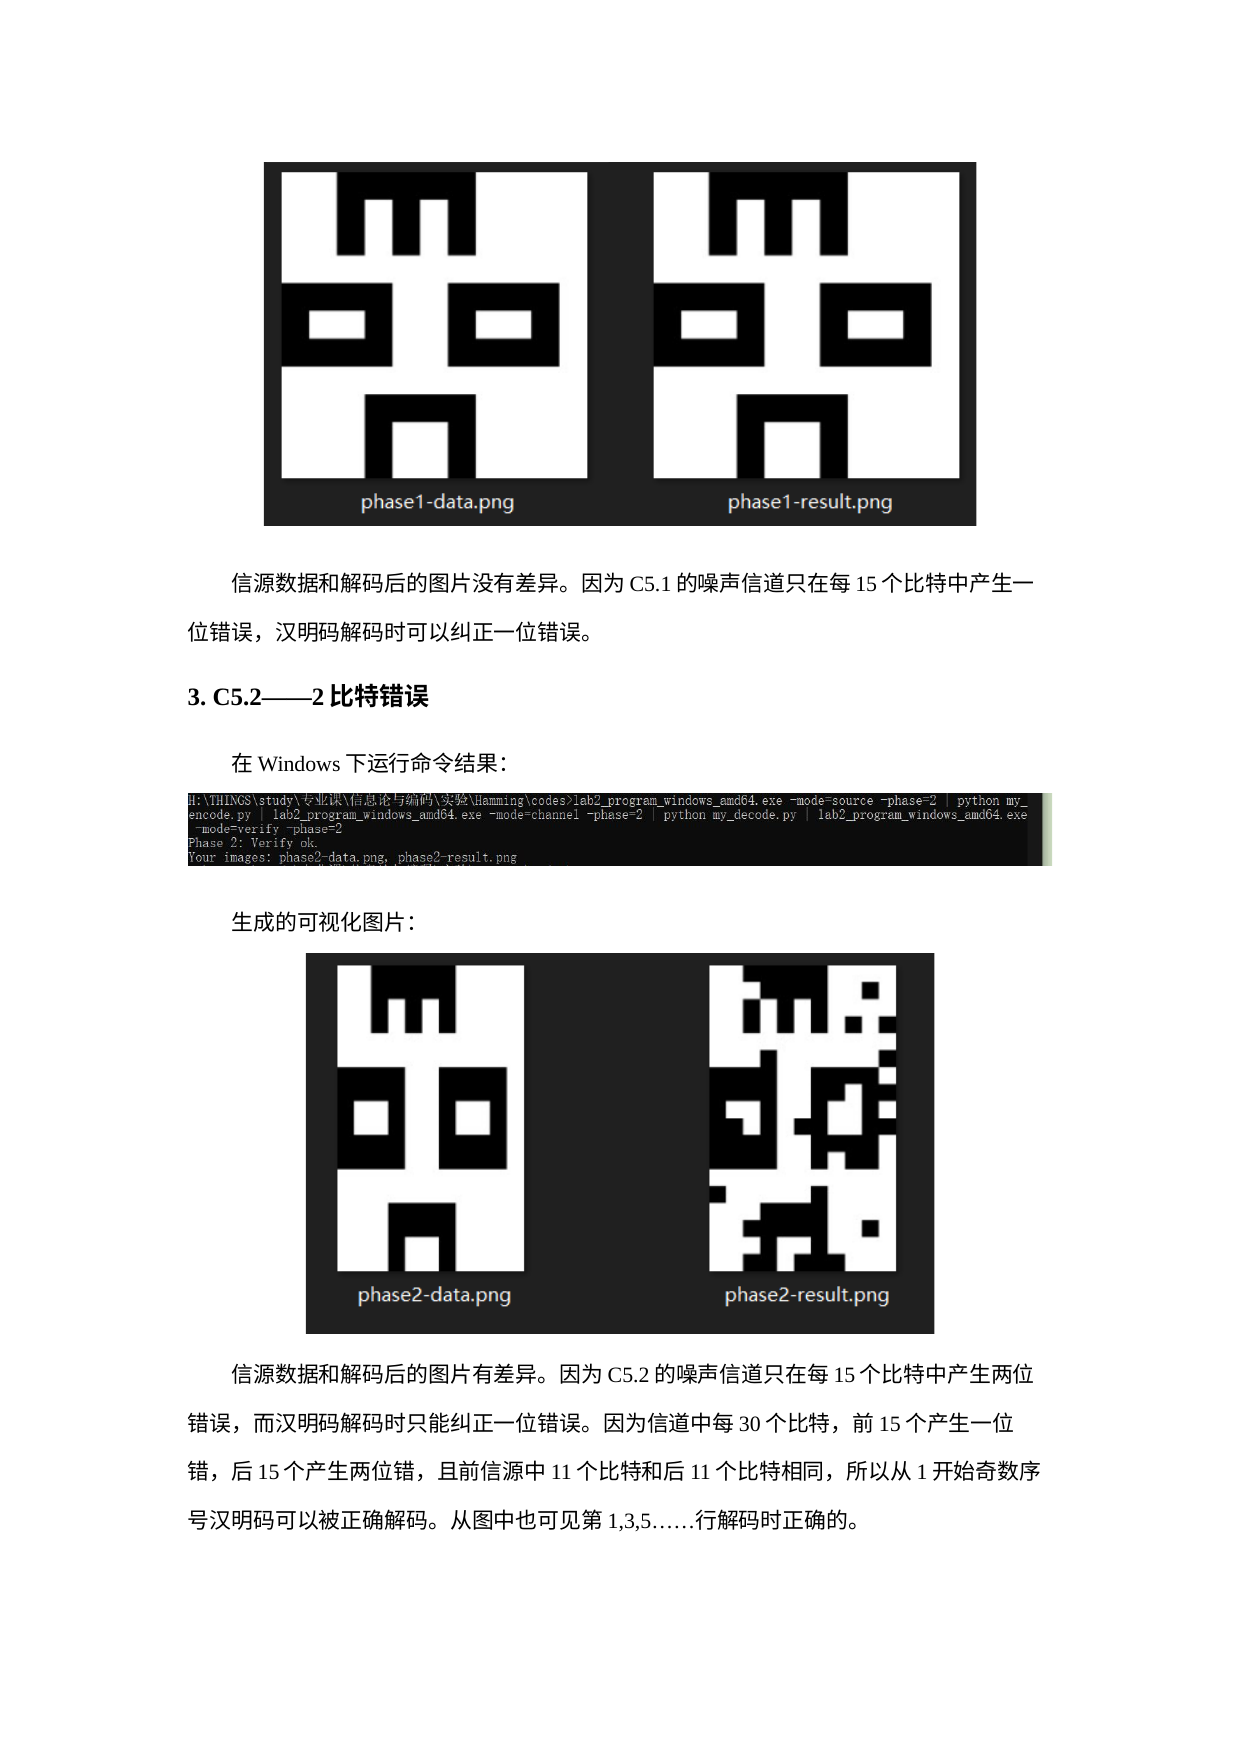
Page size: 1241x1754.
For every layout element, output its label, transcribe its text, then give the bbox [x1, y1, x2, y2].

picture [263, 162, 977, 526]
picture [305, 953, 935, 1334]
list 信源数据和解码后的图片没有差异。因为C5.1的噪声信道只在每15个比特中产生一位错误，汉明码解码时可以纠正一位错误。 [187, 565, 1053, 647]
list 在Windows下运行命令结果： [187, 746, 1053, 778]
picture [188, 793, 1053, 866]
list 生成的可视化图片： [187, 905, 1053, 937]
list 信源数据和解码后的图片有差异。因为C5.2的噪声信道只在每15个比特中产生两位错误，而汉明码解码时只能纠正一位错误。因为信道中每30个比特，前15个产生一位错，后15个产生两位错，且前信源中11个比特和后11个比特相同，所以从1开始奇数序号汉明码可以被正确解码。从图中也可见第1,3,5……行解码时正确的。 [187, 1356, 1053, 1535]
list C5.2——2比特错误 [187, 662, 1053, 727]
